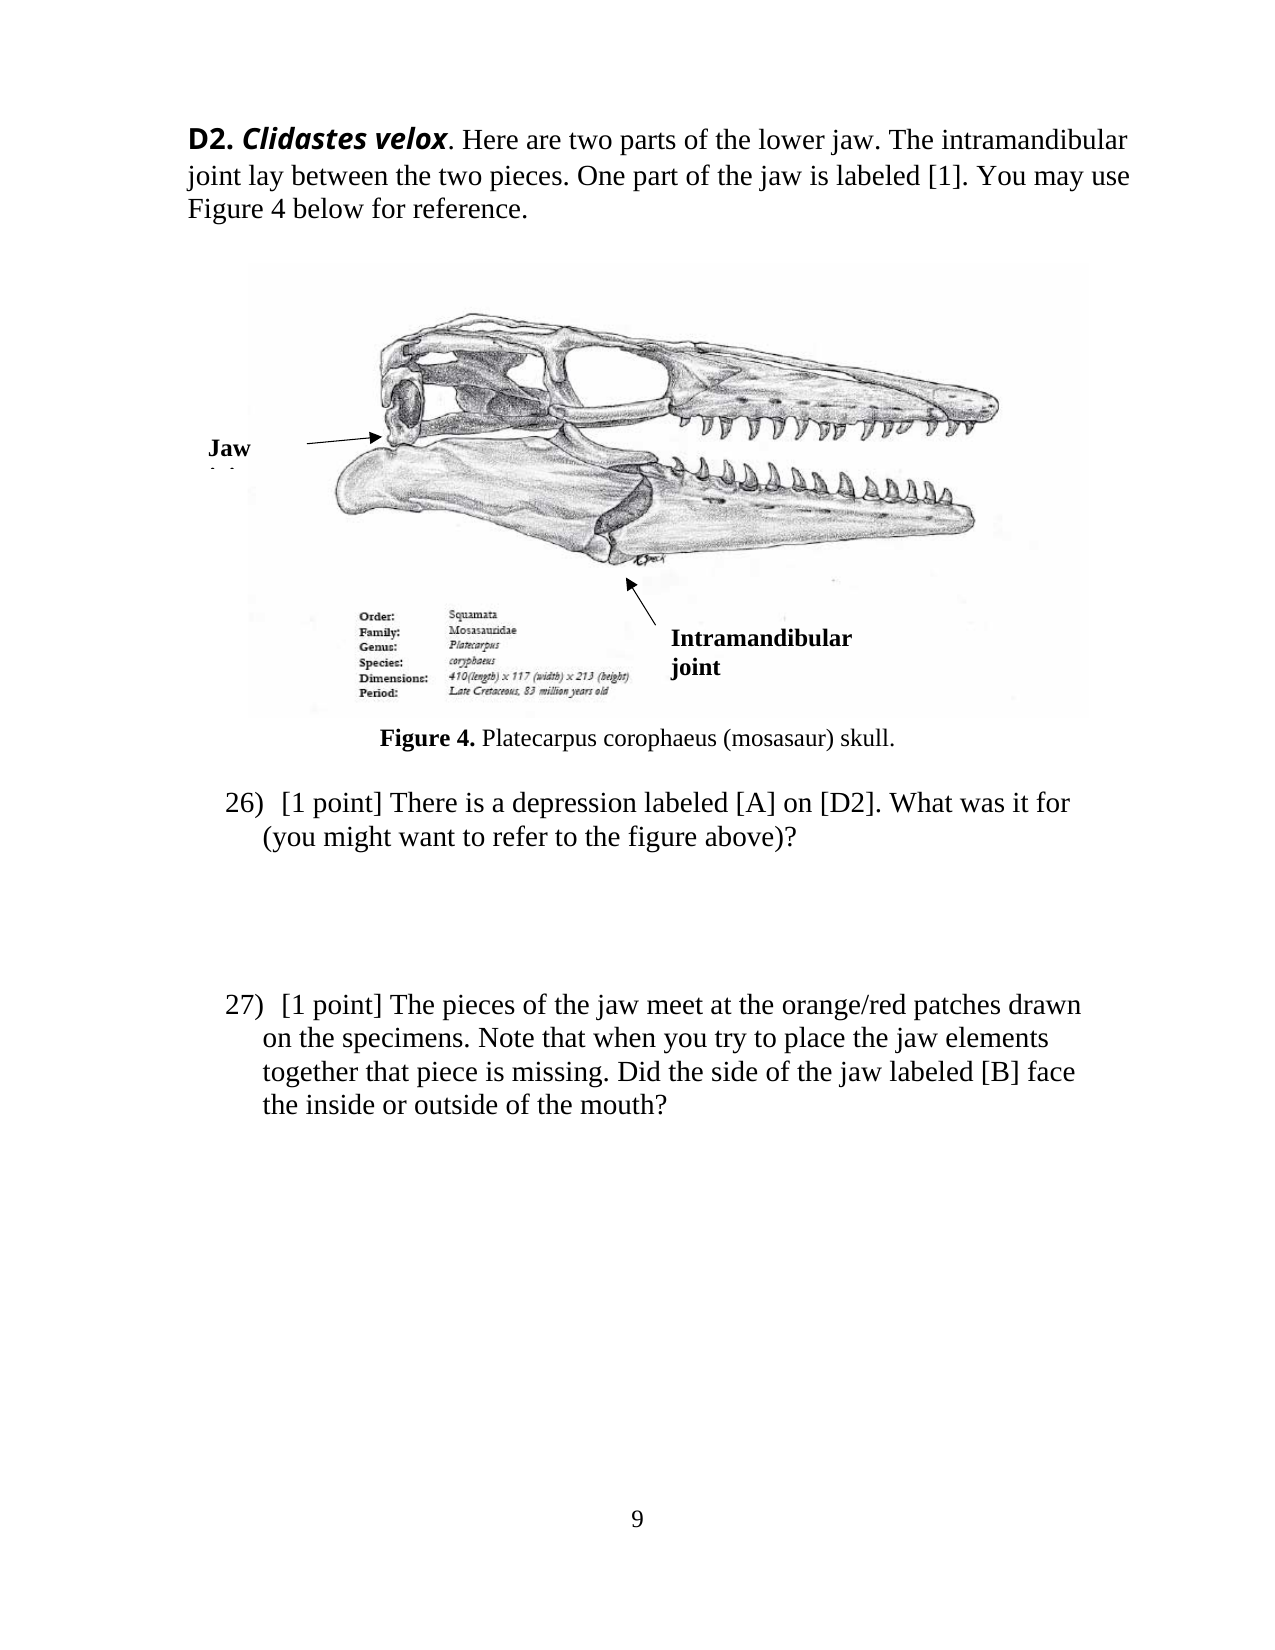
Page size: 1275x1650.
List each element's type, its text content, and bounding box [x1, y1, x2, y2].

list [1 point] There is a depression labeled [A] on [D2]. What was it for (you might want to refer to the figure above)? [225, 786, 1087, 853]
text D2. Clidastes velox. Here are two parts of the lower jaw. The intramandibular joint lay between the two pieces. One part of the jaw is labeled [1]. You may use Figure 4 below for reference. [187, 118, 1162, 225]
text Figure 4. Platecarpus corophaeus (mosasaur) skull. [187, 723, 1087, 752]
picture [247, 263, 1090, 718]
list [1 point] The pieces of the jaw meet at the orange/red patches drawn on the specimens. Note that when you try to place the jaw elements together that piece is missing. Did the side of the jaw labeled [B] face the inside or outside of the mouth? [225, 987, 1087, 1121]
